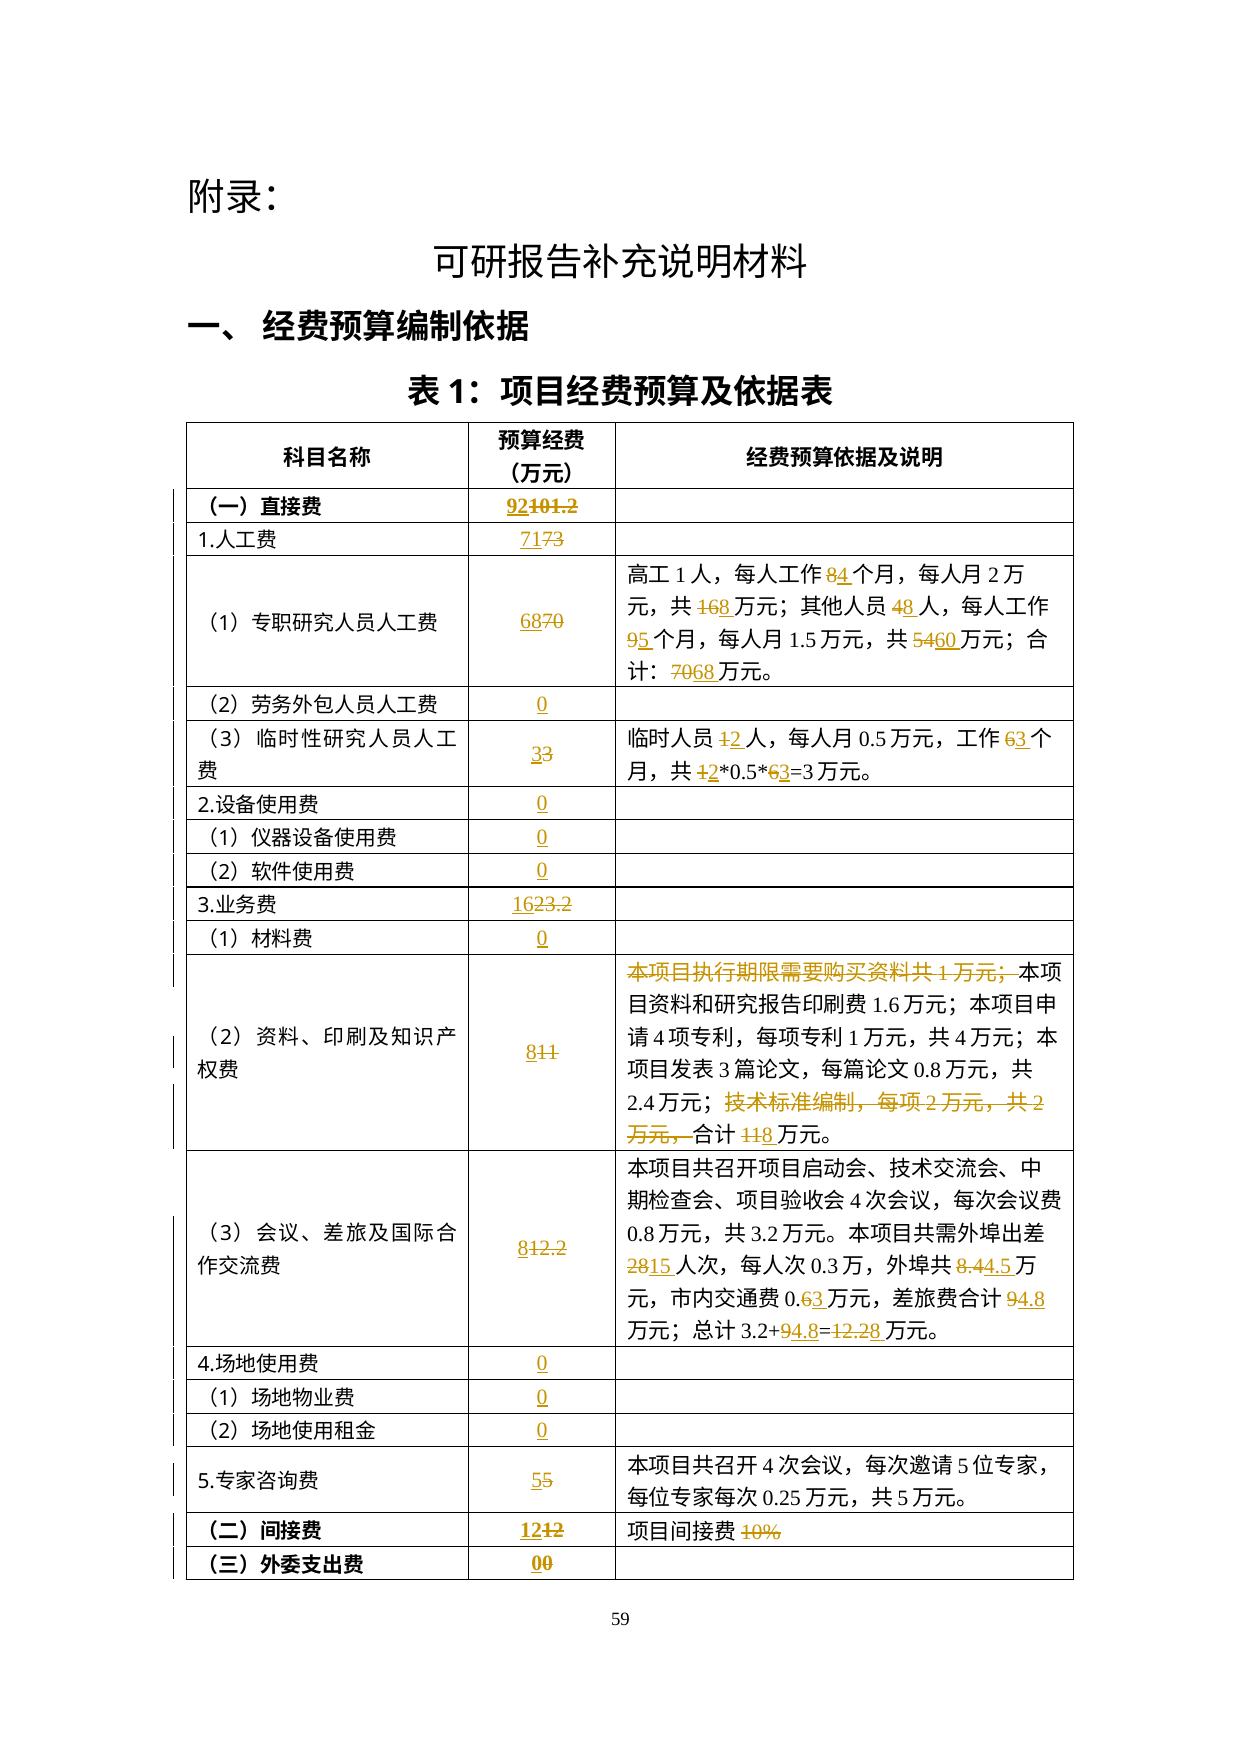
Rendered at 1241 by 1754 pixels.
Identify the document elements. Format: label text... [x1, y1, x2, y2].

table_header 经费预算依据及说明 [616, 423, 1073, 488]
table_cell 5.专家咨询费 [187, 1447, 468, 1512]
table_cell （2）劳务外包人员人工费 [187, 687, 468, 720]
table_cell （1）仪器设备使用费 [187, 820, 468, 853]
table_cell （一）直接费 [187, 489, 468, 522]
table_cell [616, 687, 1073, 720]
table_cell [469, 921, 615, 953]
table_cell 3.业务费 [187, 888, 468, 920]
table_cell [616, 921, 1073, 953]
table_header 科目名称 [187, 423, 468, 488]
table_cell [469, 489, 615, 522]
table_cell （1）场地物业费 [187, 1380, 468, 1413]
table_cell [469, 1347, 615, 1379]
table_cell 4.场地使用费 [187, 1347, 468, 1379]
table_cell （二）间接费 [187, 1513, 468, 1546]
table_cell （3）临时性研究人员人工费 [187, 721, 468, 786]
table_header 预算经费 （万元） [469, 423, 615, 488]
table_cell [616, 1347, 1073, 1379]
table_cell 2.设备使用费 [187, 787, 468, 819]
table_cell 1.人工费 [187, 523, 468, 555]
table_cell [616, 820, 1073, 853]
table_cell [469, 1151, 615, 1346]
table_cell [616, 888, 1073, 920]
table_cell [616, 1414, 1073, 1446]
table_cell 本项目资料和研究报告印刷费1.6万元；本项目申请4项专利，每项专利1万元，共4万元；本项目发表3篇论文，每篇论文0.8万元，共2.4万元；合计万元。 [616, 955, 1073, 1149]
list 经费预算编制依据 [187, 292, 1053, 357]
table_cell （2）场地使用租金 [187, 1414, 468, 1446]
table_cell （2）软件使用费 [187, 854, 468, 886]
table_cell [469, 1414, 615, 1446]
table_cell （1）专职研究人员人工费 [187, 556, 468, 686]
table_cell （3）会议、差旅及国际合作交流费 [187, 1151, 468, 1346]
table_cell [616, 1547, 1073, 1579]
text 可研报告补充说明材料 [187, 227, 1053, 292]
table_cell [469, 854, 615, 886]
table_cell [469, 1513, 615, 1546]
list 表1：项目经费预算及依据表 [187, 357, 1053, 422]
table_cell 项目间接费 [616, 1513, 1073, 1546]
table_cell （2）资料、印刷及知识产权费 [187, 955, 468, 1149]
table_cell 高工1人，每人工作个月，每人月2万元，共万元；其他人员人，每人工作个月，每人月1.5万元，共万元；合计：万元。 [616, 556, 1073, 686]
table_cell [469, 556, 615, 686]
table_cell [469, 687, 615, 720]
table_cell [469, 820, 615, 853]
table_cell [616, 1380, 1073, 1413]
table_cell [469, 888, 615, 920]
table_cell [469, 955, 615, 1149]
table_cell （1）材料费 [187, 921, 468, 953]
table_cell 本项目共召开项目启动会、技术交流会、中期检查会、项目验收会4次会议，每次会议费0.8万元，共3.2万元。本项目共需外埠出差人次，每人次0.3万，外埠共万元，市内交通费0.万元，差旅费合计万元；总计3.2+=万元。 [616, 1151, 1073, 1346]
table_cell [469, 721, 615, 786]
table_cell 临时人员人，每人月0.5万元，工作个月，共*0.5*=3万元。 [616, 721, 1073, 786]
table_cell 本项目共召开4次会议，每次邀请5位专家，每位专家每次0.25万元，共5万元。 [616, 1447, 1073, 1512]
table_cell [616, 854, 1073, 886]
table_cell （三）外委支出费 [187, 1547, 468, 1579]
text 附录： [187, 162, 1053, 227]
table_cell [469, 523, 615, 555]
table_cell [616, 489, 1073, 522]
table_cell [469, 1380, 615, 1413]
table_cell [469, 1547, 615, 1579]
table_cell [469, 787, 615, 819]
table_cell [469, 1447, 615, 1512]
table_cell [616, 523, 1073, 555]
table_cell [616, 787, 1073, 819]
